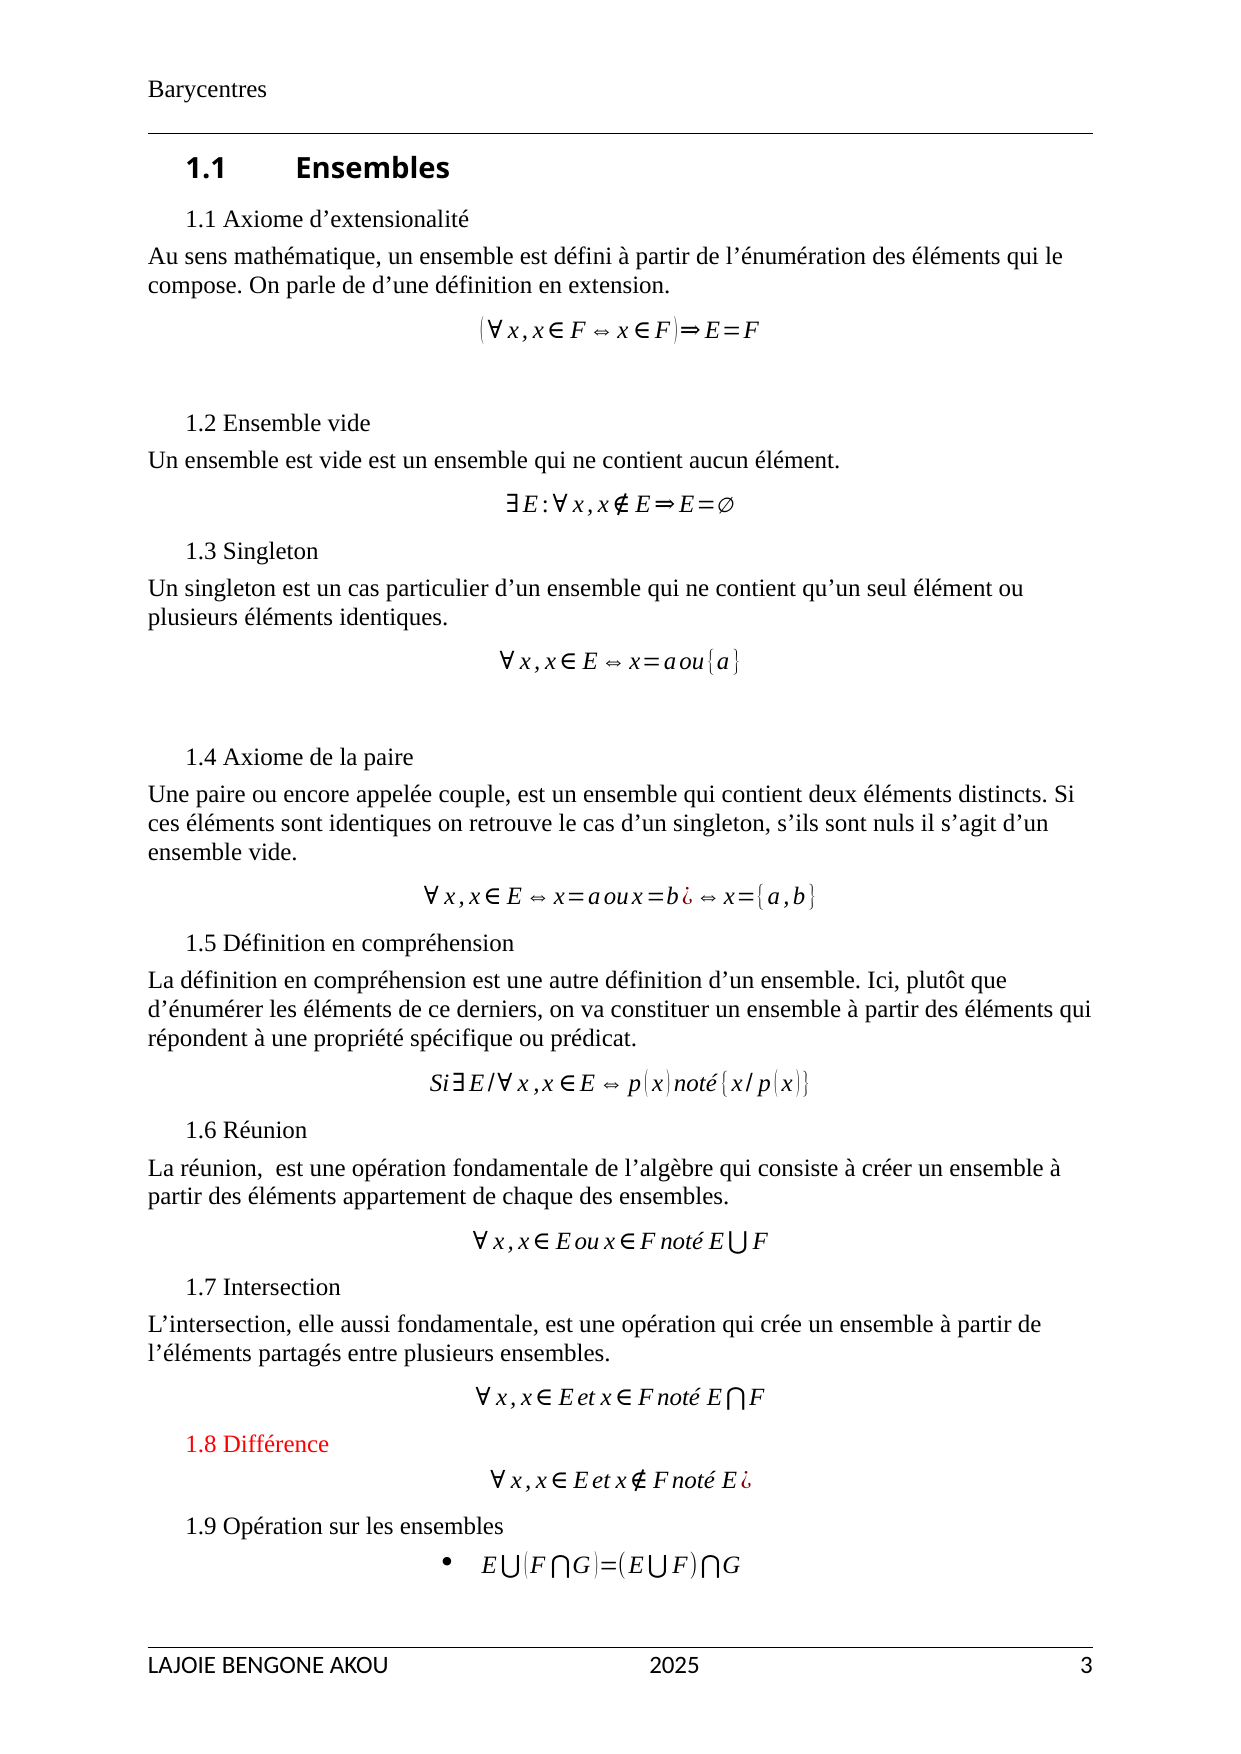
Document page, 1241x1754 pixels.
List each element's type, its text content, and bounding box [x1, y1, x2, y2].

subtitle Axiome de la paire [185, 742, 1093, 771]
text La définition en compréhension est une autre définition d’un ensemble. Ici, plutôt que d’énumérer les éléments de ce derniers, on va constituer un ensemble à partir des éléments qui répondent à une propriété spécifique ou prédicat. [148, 965, 1093, 1052]
text L’intersection, elle aussi fondamentale, est une opération qui crée un ensemble à partir de l’éléments partagés entre plusieurs ensembles. [148, 1309, 1093, 1367]
subtitle Différence [185, 1429, 1093, 1458]
text Une paire ou encore appelée couple, est un ensemble qui contient deux éléments distincts. Si ces éléments sont identiques on retrouve le cas d’un singleton, s’ils sont nuls il s’agit d’un ensemble vide. [148, 779, 1093, 866]
text La réunion, est une opération fondamentale de l’algèbre qui consiste à créer un ensemble à partir des éléments appartement de chaque des ensembles. [148, 1153, 1093, 1210]
subtitle Ensemble vide [185, 408, 1093, 437]
text Un singleton est un cas particulier d’un ensemble qui ne contient qu’un seul élément ou plusieurs éléments identiques. [148, 573, 1093, 630]
subtitle Définition en compréhension [185, 928, 1093, 957]
subtitle Singleton [185, 536, 1093, 564]
subtitle Réunion [185, 1116, 1093, 1144]
subtitle Opération sur les ensembles [185, 1511, 1093, 1540]
text Au sens mathématique, un ensemble est défini à partir de l’énumération des éléments qui le compose. On parle de d’une définition en extension. [148, 241, 1093, 298]
subtitle Intersection [185, 1272, 1093, 1301]
text Un ensemble est vide est un ensemble qui ne contient aucun élément. [148, 445, 1093, 474]
subtitle Ensembles [185, 148, 1093, 187]
subtitle Axiome d’extensionalité [185, 204, 1093, 233]
